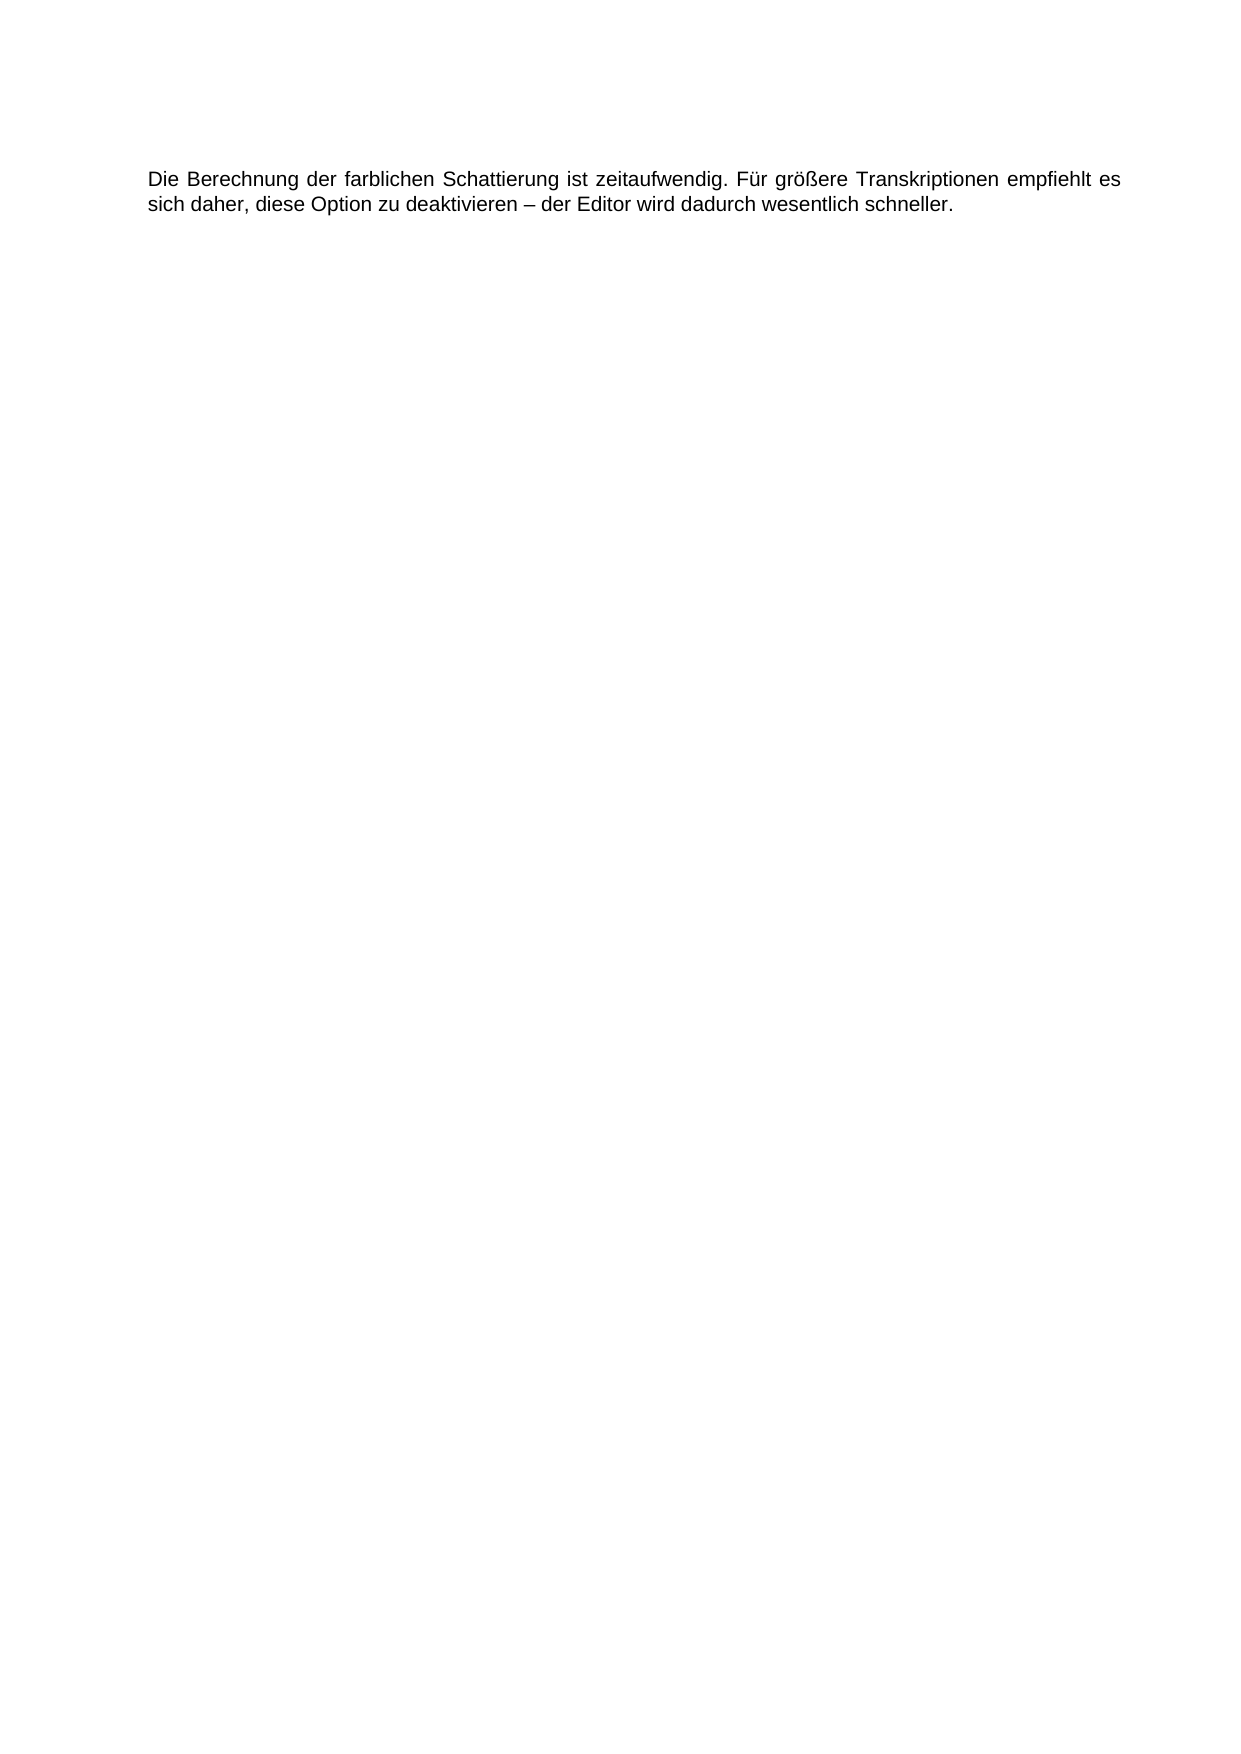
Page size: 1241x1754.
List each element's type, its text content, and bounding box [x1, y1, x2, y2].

text Die Berechnung der farblichen Schattierung ist zeitaufwendig. Für größere Transkriptionen empfiehlt es sich daher, diese Option zu deaktivieren – der Editor wird dadurch wesentlich schneller. [148, 167, 1122, 217]
